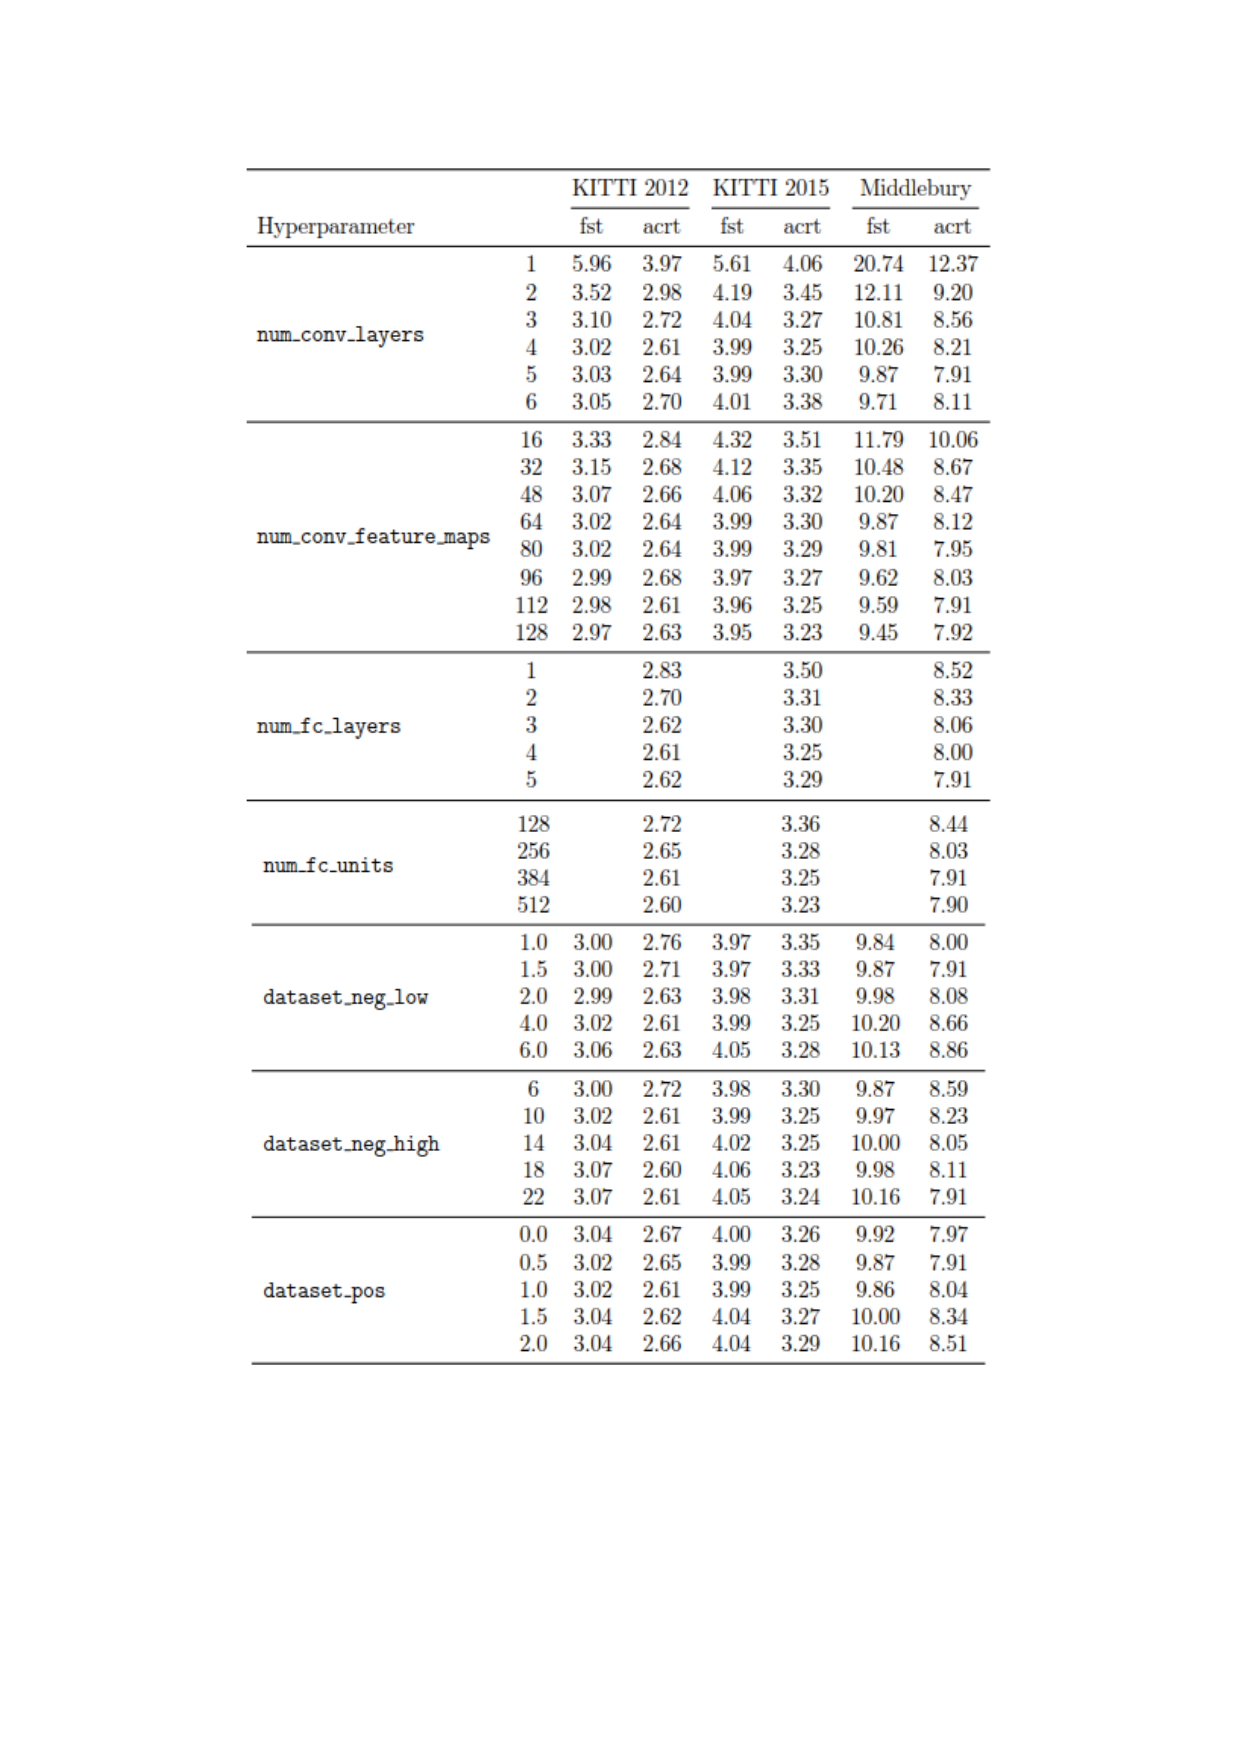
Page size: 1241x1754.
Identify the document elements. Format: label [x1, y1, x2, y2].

picture [251, 812, 989, 1371]
picture [246, 162, 994, 809]
